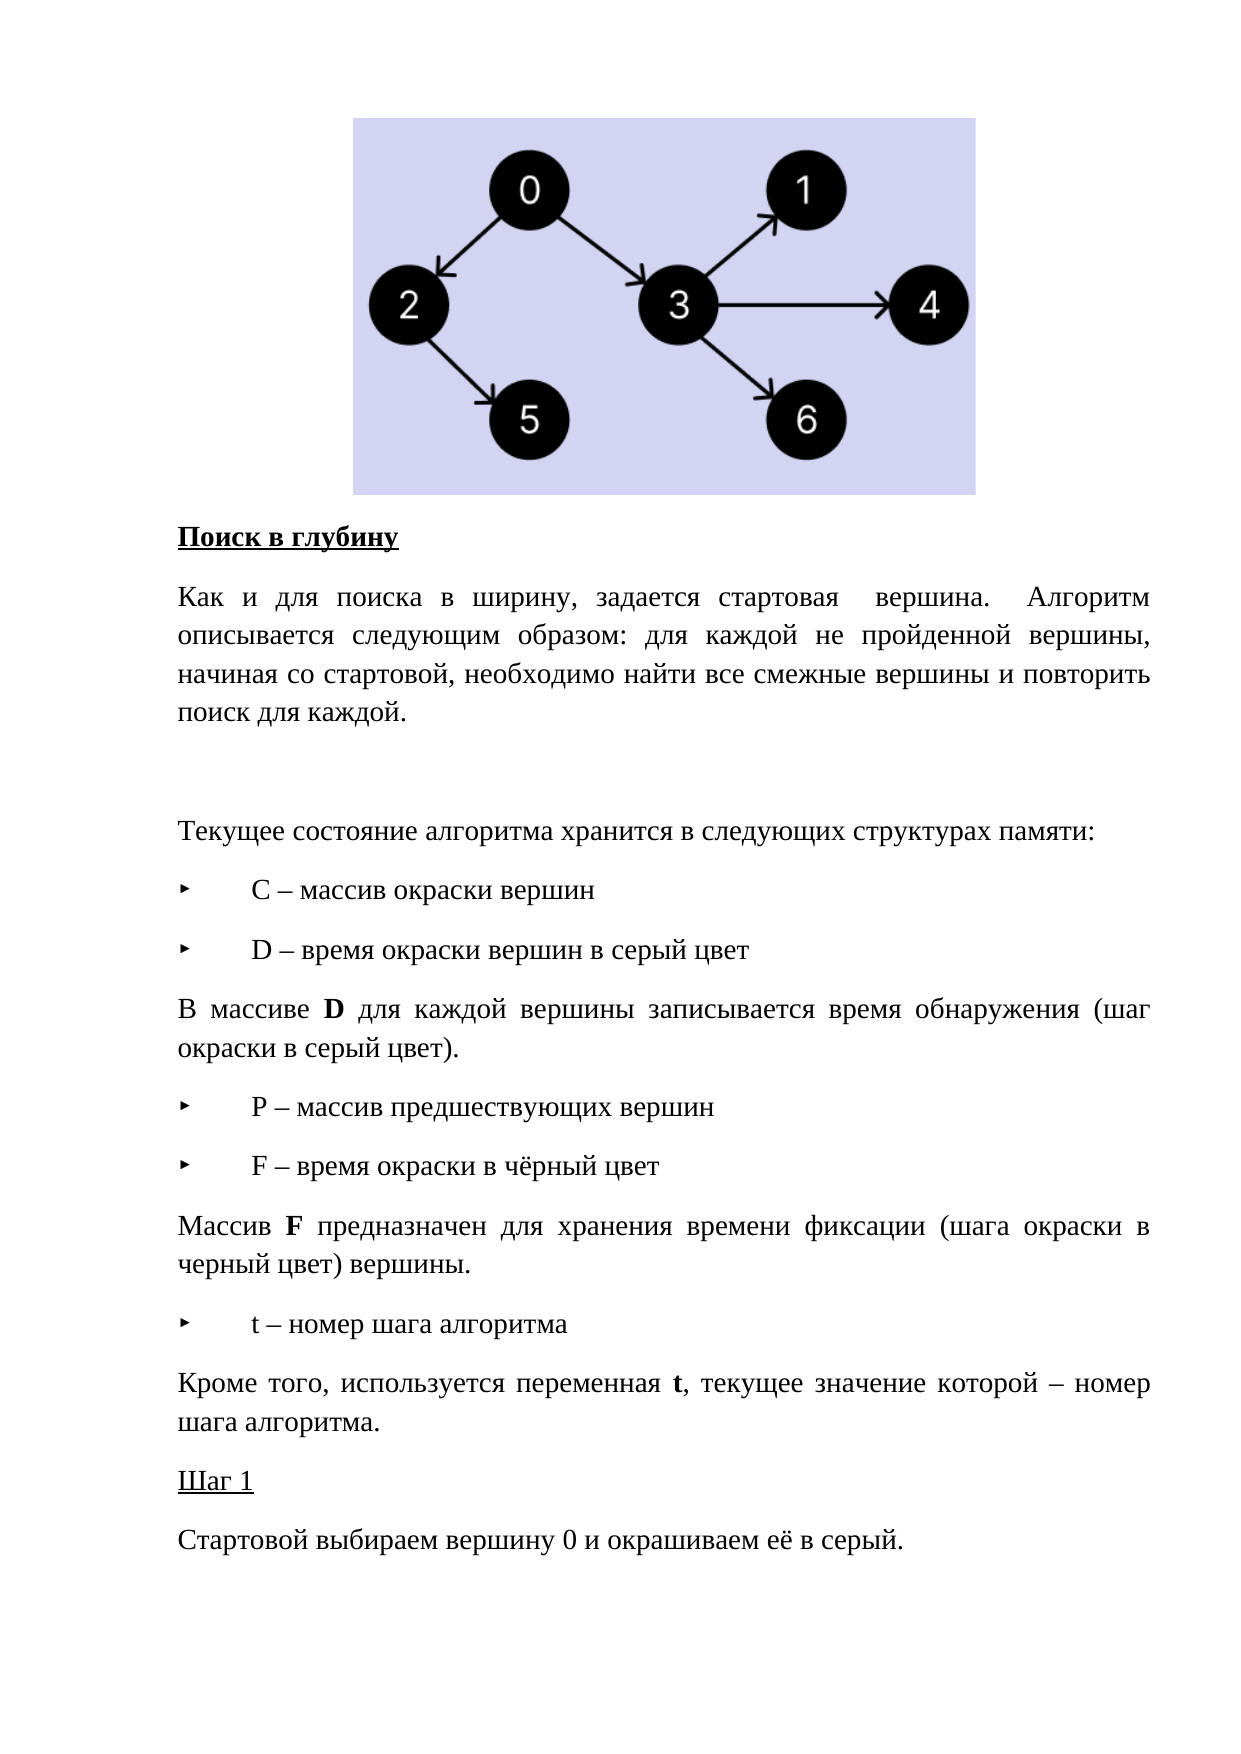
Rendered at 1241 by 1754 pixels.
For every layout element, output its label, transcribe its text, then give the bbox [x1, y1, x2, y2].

text ‣ F – время окраски в чёрный цвет [177, 1148, 1152, 1182]
text В массиве D для каждой вершины записывается время обнаружения (шаг окраски в серый цвет). [177, 991, 1152, 1063]
text ‣ D – время окраски вершин в серый цвет [177, 932, 1152, 965]
text ‣ P – массив предшествующих вершин [177, 1089, 1152, 1123]
text Шаг 1 [177, 1463, 1152, 1497]
text ‣ t – номер шага алгоритма [177, 1306, 1152, 1339]
text Стартовой выбираем вершину 0 и окрашиваем её в серый. [177, 1522, 1152, 1556]
text Кроме того, используется переменная t, текущее значение которой – номер шага алгоритма. [177, 1365, 1152, 1437]
text Текущее состояние алгоритма хранится в следующих структурах памяти: [177, 813, 1152, 847]
text Как и для поиска в ширину, задается стартовая вершина. Алгоритм описывается следующим образом: для каждой не пройденной вершины, начиная со стартовой, необходимо найти все смежные вершины и повторить поиск для каждой. [177, 579, 1152, 728]
text Поиск в глубину [177, 519, 1152, 553]
picture [353, 118, 976, 495]
text ‣ C – массив окраски вершин [177, 872, 1152, 906]
text Массив F предназначен для хранения времени фиксации (шага окраски в черный цвет) вершины. [177, 1208, 1152, 1280]
